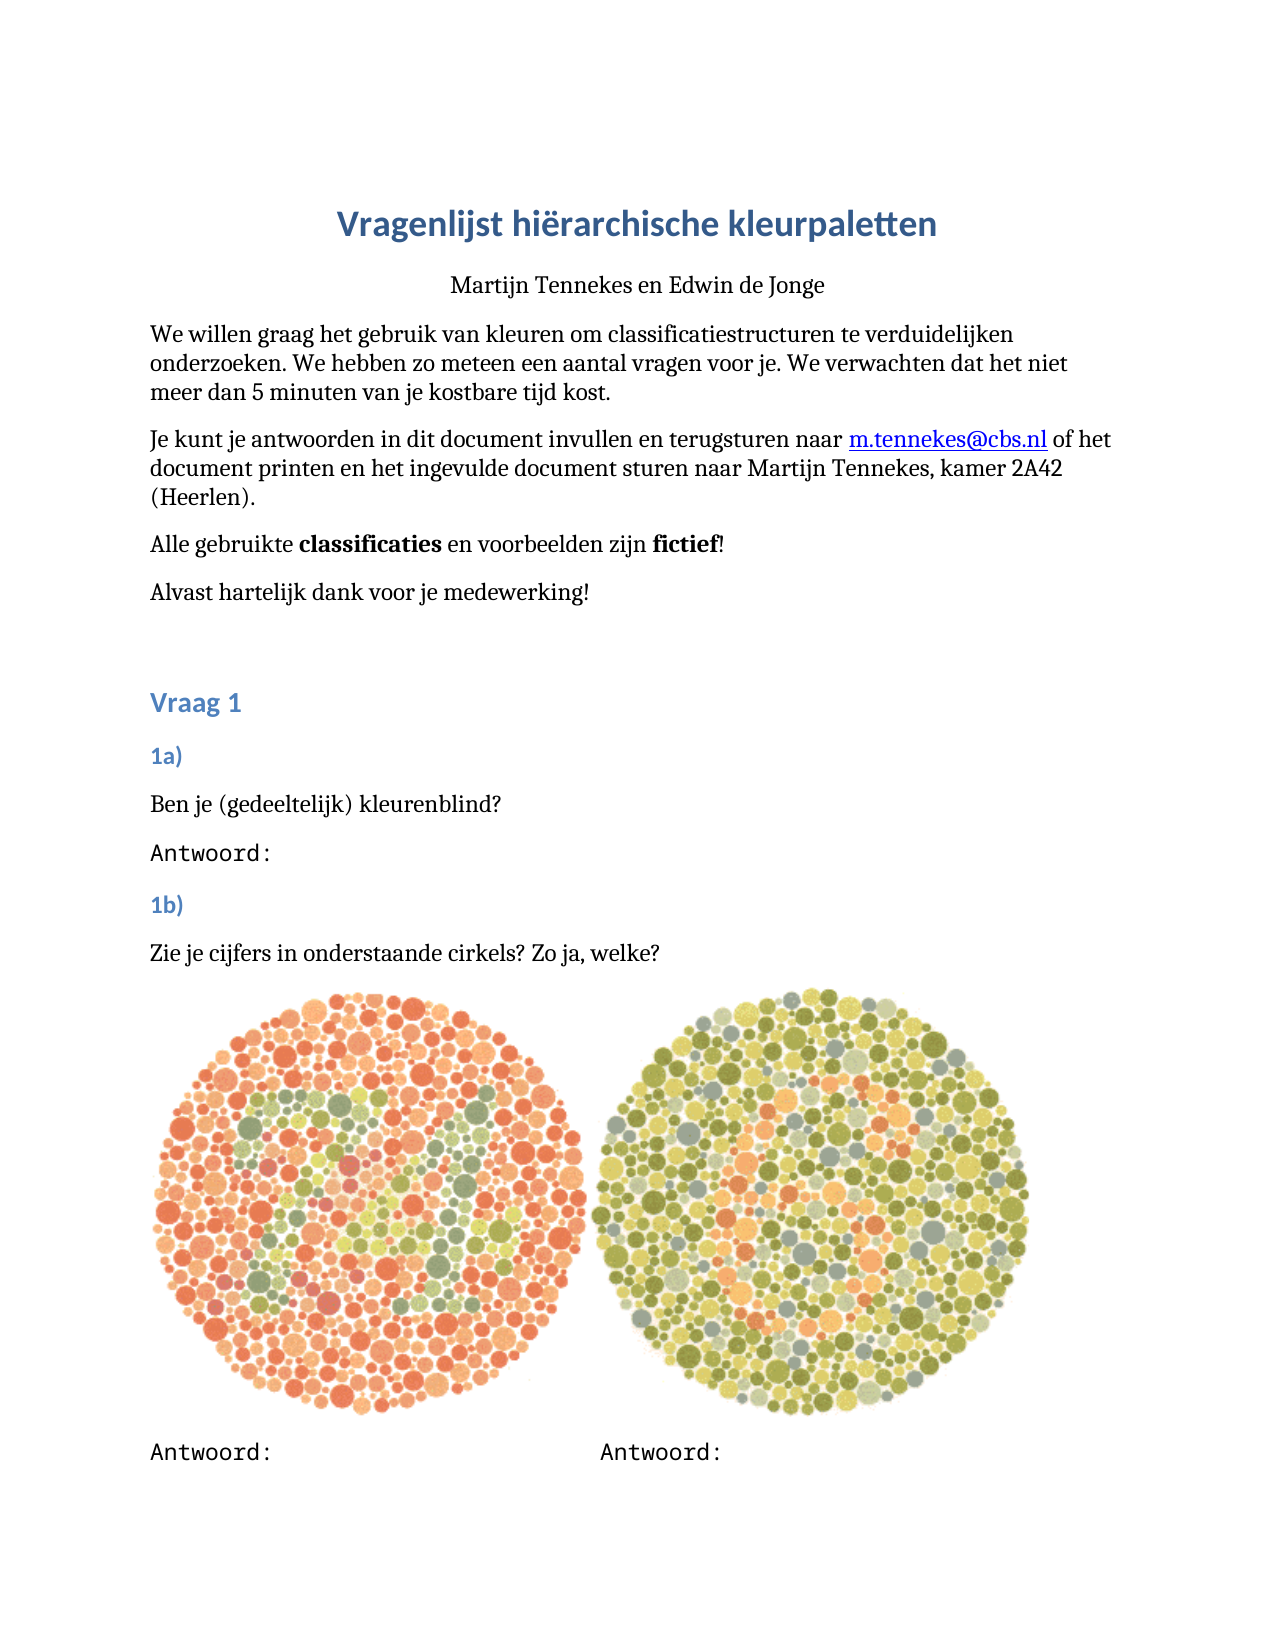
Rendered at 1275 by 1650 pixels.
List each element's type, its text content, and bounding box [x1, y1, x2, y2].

subtitle 1a) [150, 740, 1125, 771]
text Zie je cijfers in onderstaande cirkels? Zo ja, welke? [150, 938, 1125, 967]
text Antwoord: Antwoord: [150, 1436, 1125, 1467]
text Alle gebruikte classificaties en voorbeelden zijn fictief! [150, 530, 1125, 559]
text We willen graag het gebruik van kleuren om classificatiestructuren te verduidelijken onderzoeken. We hebben zo meteen een aantal vragen voor je. We verwachten dat het niet meer dan 5 minuten van je kostbare tijd kost. [150, 320, 1125, 407]
subtitle 1b) [150, 889, 1125, 920]
subtitle Vraag 1 [150, 684, 1125, 719]
title Vragenlijst hiërarchische kleurpaletten [150, 200, 1125, 246]
text Je kunt je antwoorden in dit document invullen en terugsturen naar m.tennekes@cbs.nl of het document printen en het ingevulde document sturen naar Martijn Tennekes, kamer 2A42 (Heerlen). [150, 425, 1125, 512]
text Ben je (gedeeltelijk) kleurenblind? [150, 790, 1125, 818]
text Alvast hartelijk dank voor je medewerking! [150, 578, 1125, 607]
text Martijn Tennekes en Edwin de Jonge [150, 271, 1125, 299]
picture [150, 986, 1030, 1417]
text Antwoord: [150, 837, 1125, 868]
